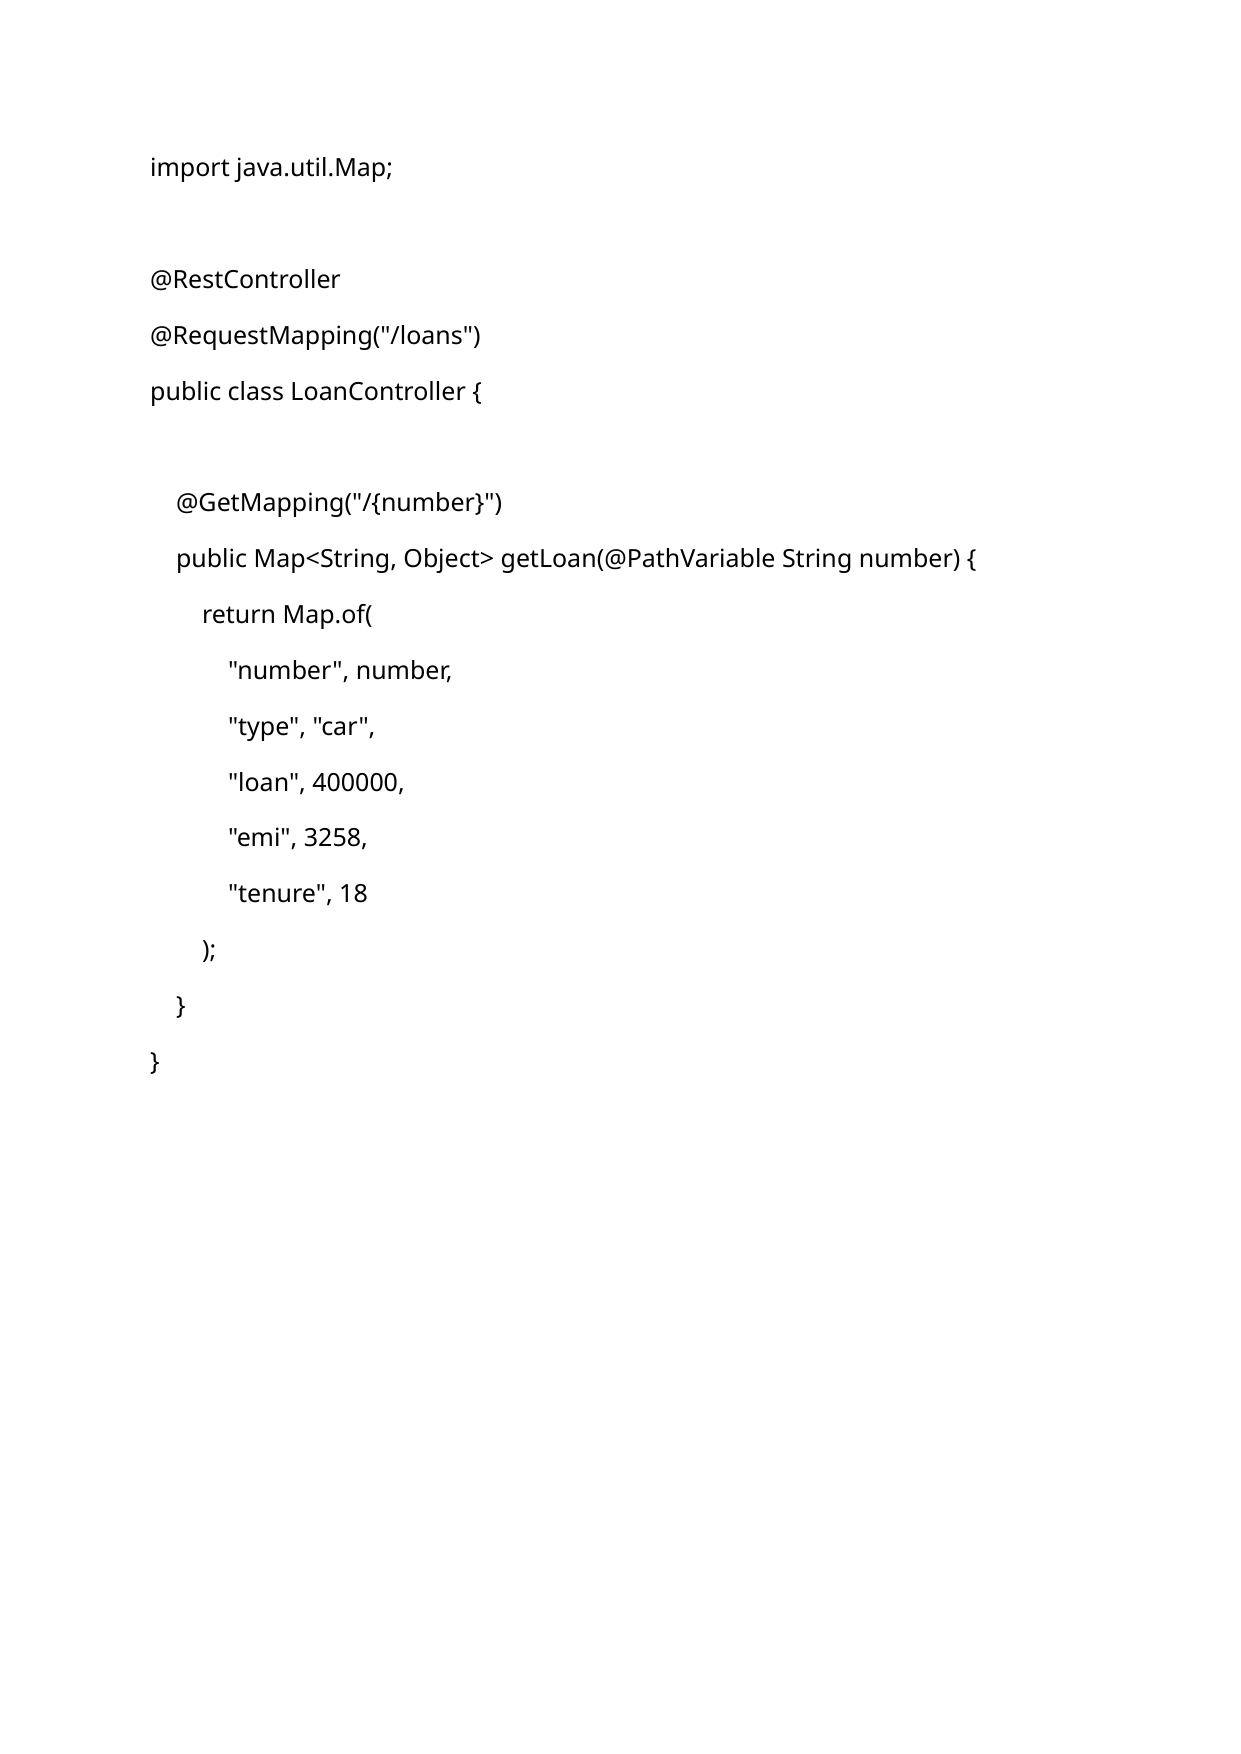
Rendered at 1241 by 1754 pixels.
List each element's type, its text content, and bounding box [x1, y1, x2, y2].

text } [150, 987, 1090, 1022]
text "loan", 400000, [150, 764, 1090, 798]
text @RequestMapping("/loans") [150, 317, 1090, 352]
text @GetMapping("/{number}") [150, 485, 1090, 519]
text "tenure", 18 [150, 876, 1090, 910]
text import java.util.Map; [150, 150, 1090, 184]
text ); [150, 932, 1090, 966]
text "number", number, [150, 652, 1090, 687]
text public class LoanController { [150, 373, 1090, 407]
text } [150, 1043, 1090, 1077]
text "emi", 3258, [150, 820, 1090, 854]
text return Map.of( [150, 597, 1090, 631]
text public Map<String, Object> getLoan(@PathVariable String number) { [150, 541, 1090, 575]
text "type", "car", [150, 708, 1090, 742]
text @RestController [150, 262, 1090, 296]
